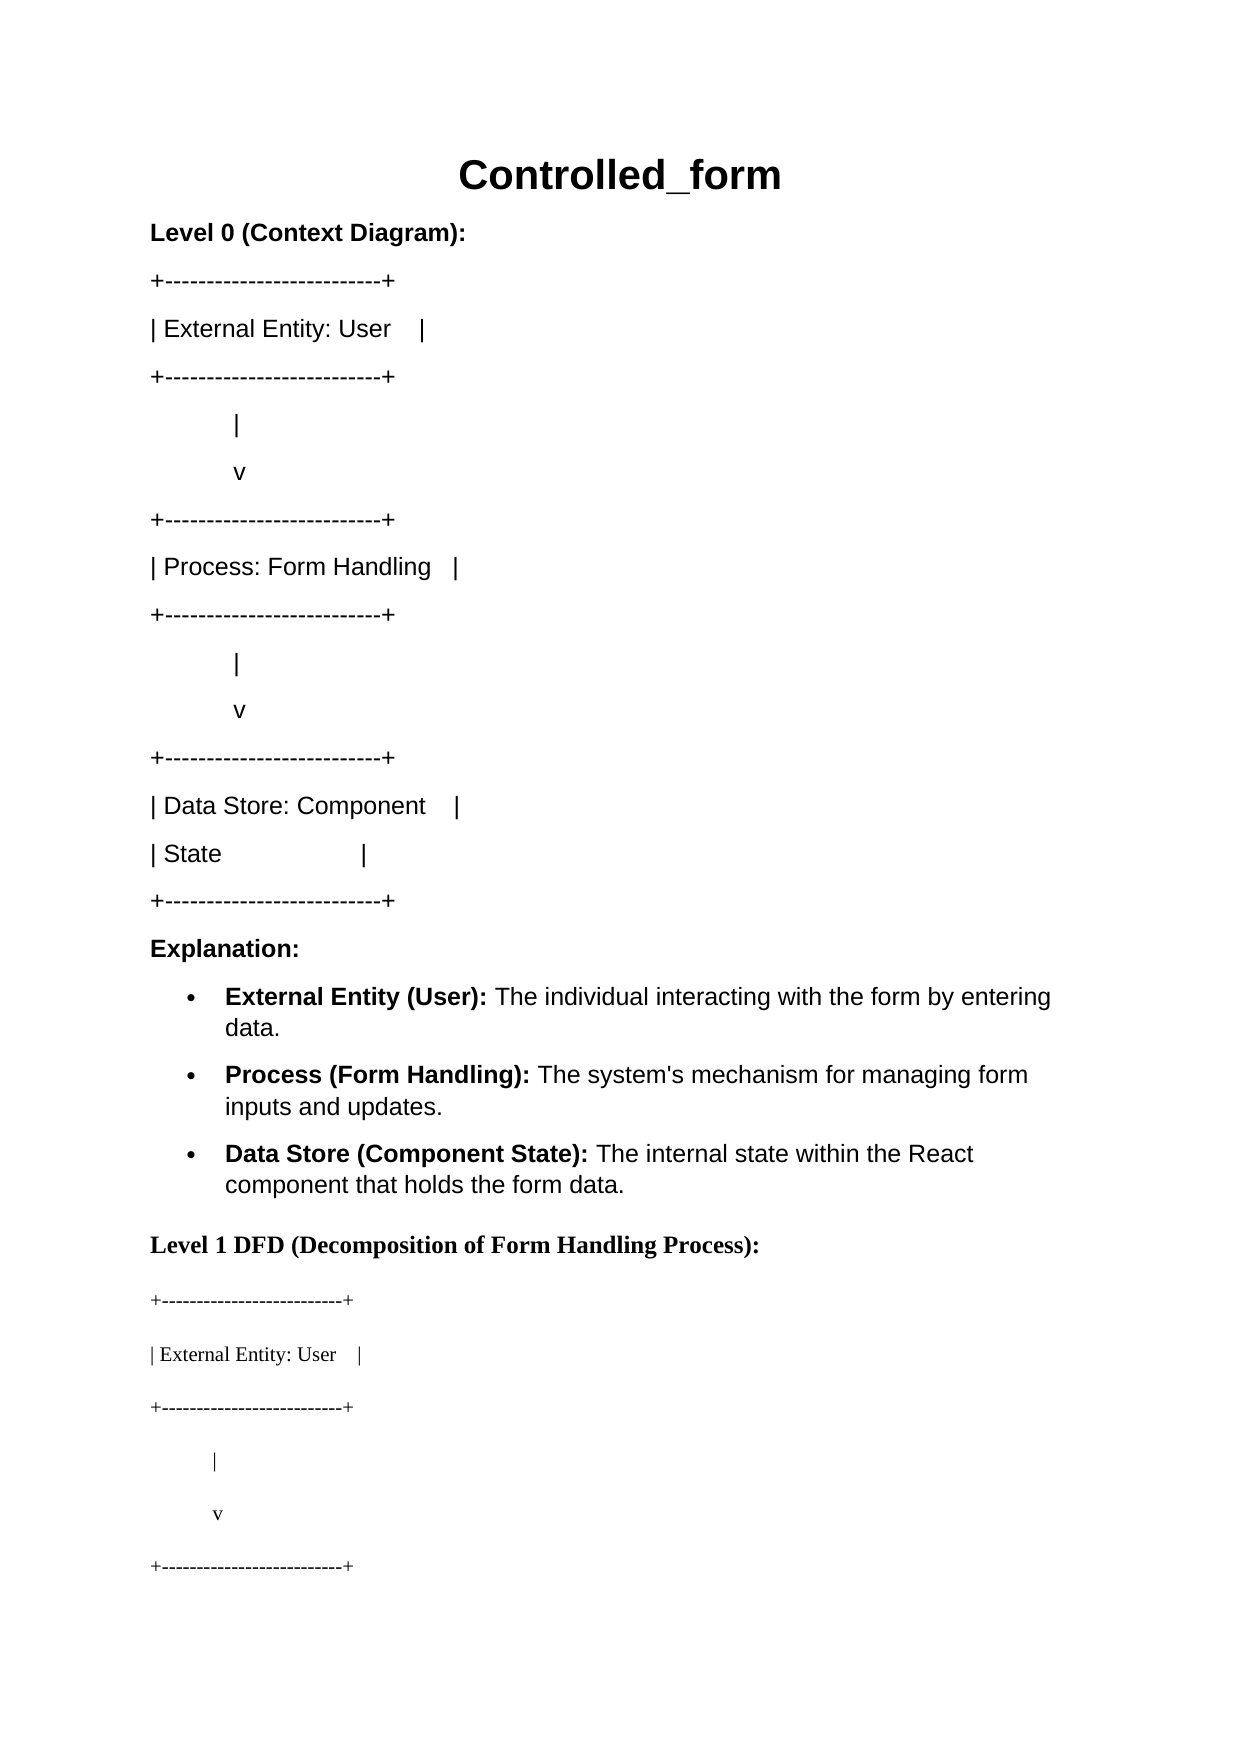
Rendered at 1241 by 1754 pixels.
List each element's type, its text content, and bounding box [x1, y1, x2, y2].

text +--------------------------+ [150, 361, 1090, 390]
text +--------------------------+ [150, 1395, 1090, 1419]
text | External Entity: User | [150, 1342, 1090, 1366]
text Controlled_form [150, 150, 1090, 198]
text | State | [150, 838, 1090, 867]
text Level 1 DFD (Decomposition of Form Handling Process): [150, 1230, 1090, 1259]
text | [150, 648, 1090, 676]
list Process (Form Handling): The system's mechanism for managing form inputs and updates. [187, 1060, 1090, 1120]
text | Process: Form Handling | [150, 552, 1090, 581]
text Level 0 (Context Diagram): [150, 218, 1090, 247]
text Explanation: [150, 934, 1090, 963]
list External Entity (User): The individual interacting with the form by entering data. [187, 982, 1090, 1041]
text +--------------------------+ [150, 266, 1090, 295]
text v [150, 695, 1090, 724]
text +--------------------------+ [150, 1554, 1090, 1578]
text | External Entity: User | [150, 314, 1090, 342]
text +--------------------------+ [150, 600, 1090, 629]
text +--------------------------+ [150, 504, 1090, 533]
text v [150, 1501, 1090, 1525]
text +--------------------------+ [150, 886, 1090, 915]
text v [150, 457, 1090, 486]
text +--------------------------+ [150, 743, 1090, 772]
list Data Store (Component State): The internal state within the React component that holds the form data. [187, 1139, 1090, 1199]
text | Data Store: Component | [150, 791, 1090, 819]
text +--------------------------+ [150, 1288, 1090, 1312]
text | [150, 1448, 1090, 1472]
text | [150, 409, 1090, 438]
